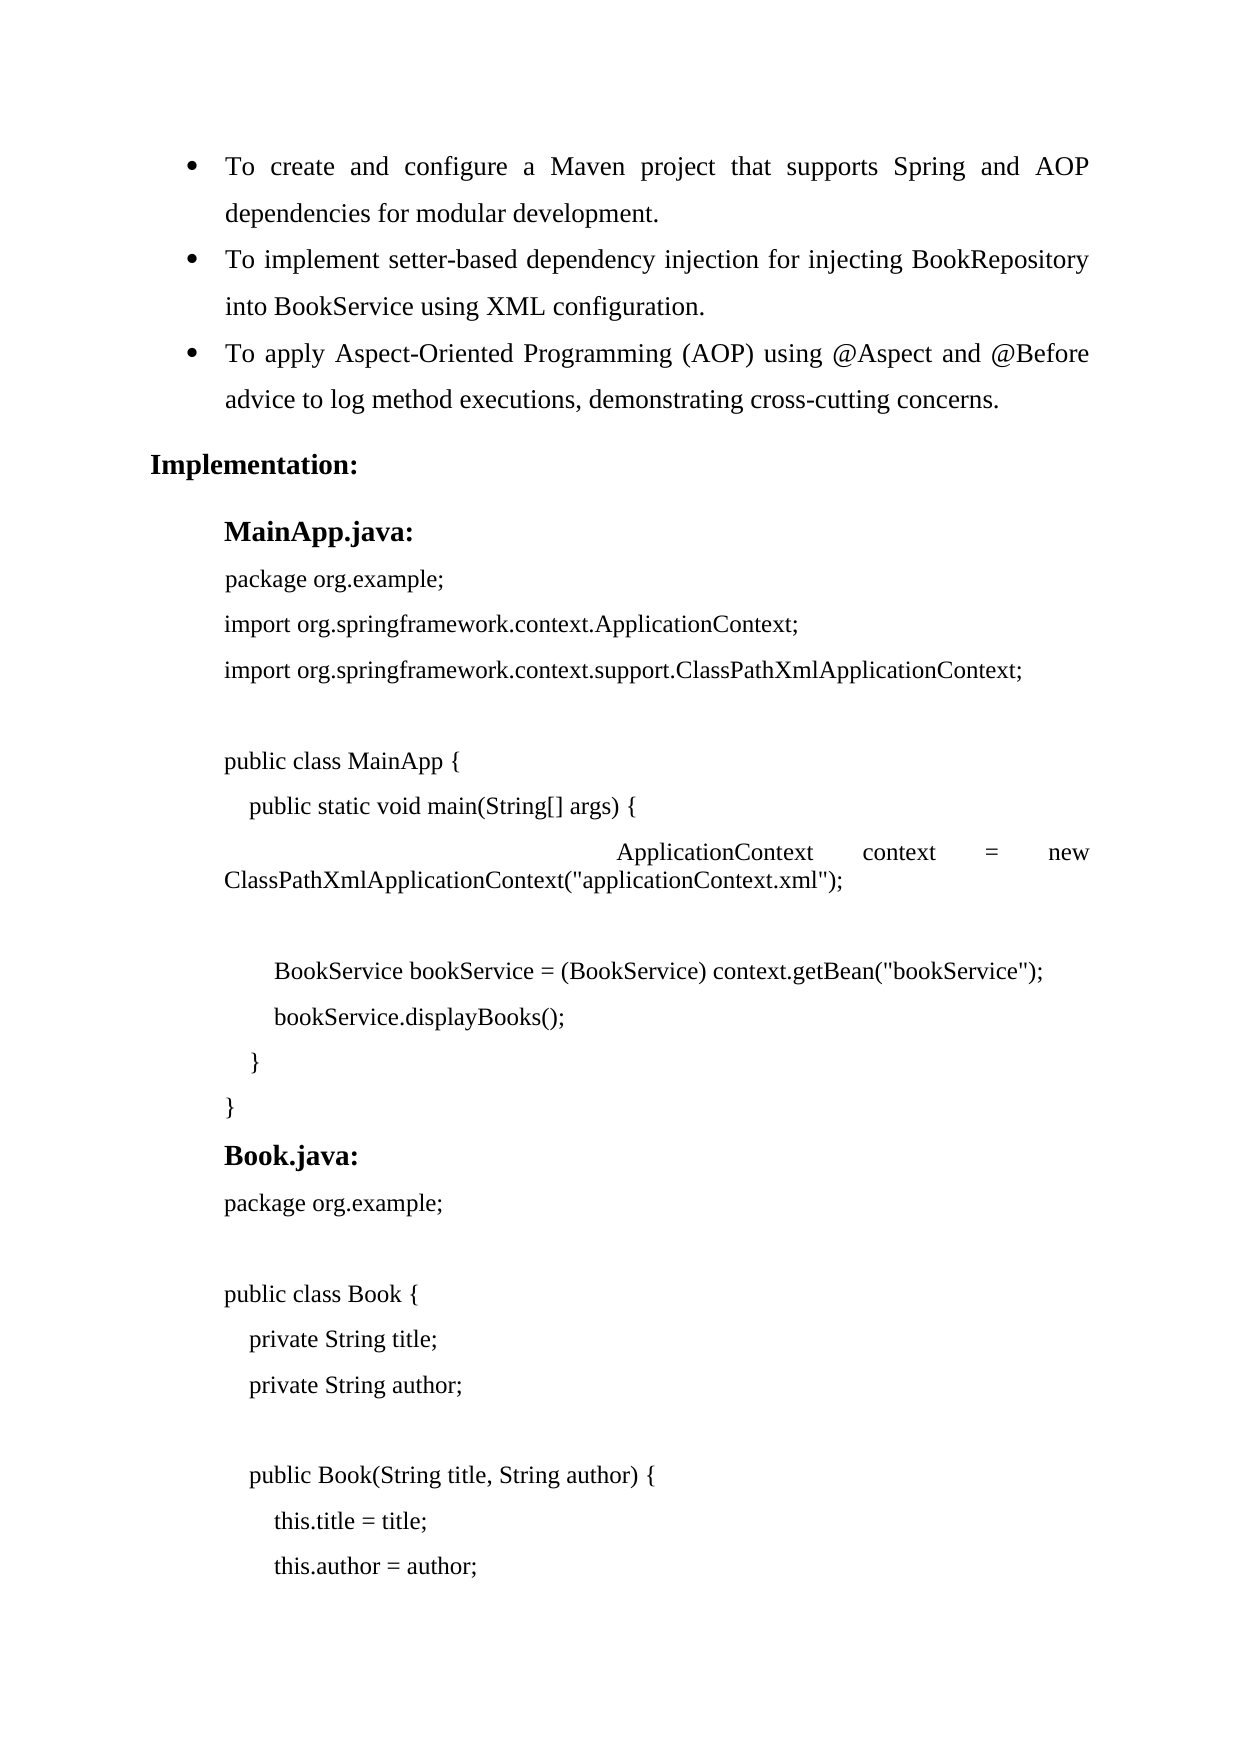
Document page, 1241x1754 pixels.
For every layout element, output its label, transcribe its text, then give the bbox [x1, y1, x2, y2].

list To apply Aspect-Oriented Programming (AOP) using @Aspect and @Before advice to log method executions, demonstrating cross-cutting concerns. [187, 337, 1090, 415]
text Implementation: [150, 447, 1090, 481]
text Book.java: [224, 1138, 1090, 1171]
text MainApp.java: [150, 514, 1090, 547]
text public static void main(String[] args) { [224, 791, 1090, 820]
text package org.example; [224, 1188, 1090, 1217]
text this.title = title; [224, 1506, 1090, 1535]
list To create and configure a Maven project that supports Spring and AOP dependencies for modular development. [187, 150, 1090, 228]
text import org.springframework.context.ApplicationContext; [224, 609, 1090, 638]
text private String title; [224, 1324, 1090, 1353]
text this.author = author; [224, 1551, 1090, 1580]
text package org.example; [224, 564, 1090, 593]
text import org.springframework.context.support.ClassPathXmlApplicationContext; [224, 655, 1090, 684]
text public class Book { [224, 1279, 1090, 1308]
text } [224, 1047, 1090, 1076]
list To implement setter-based dependency injection for injecting BookRepository into BookService using XML configuration. [187, 243, 1090, 321]
text public Book(String title, String author) { [224, 1461, 1090, 1489]
text public class MainApp { [224, 746, 1090, 774]
text bookService.displayBooks(); [224, 1002, 1090, 1030]
text private String author; [224, 1370, 1090, 1398]
text ApplicationContext context = new ClassPathXmlApplicationContext("applicationContext.xml"); [224, 837, 1090, 894]
text BookService bookService = (BookService) context.getBean("bookService"); [224, 956, 1090, 985]
text } [224, 1092, 1090, 1121]
